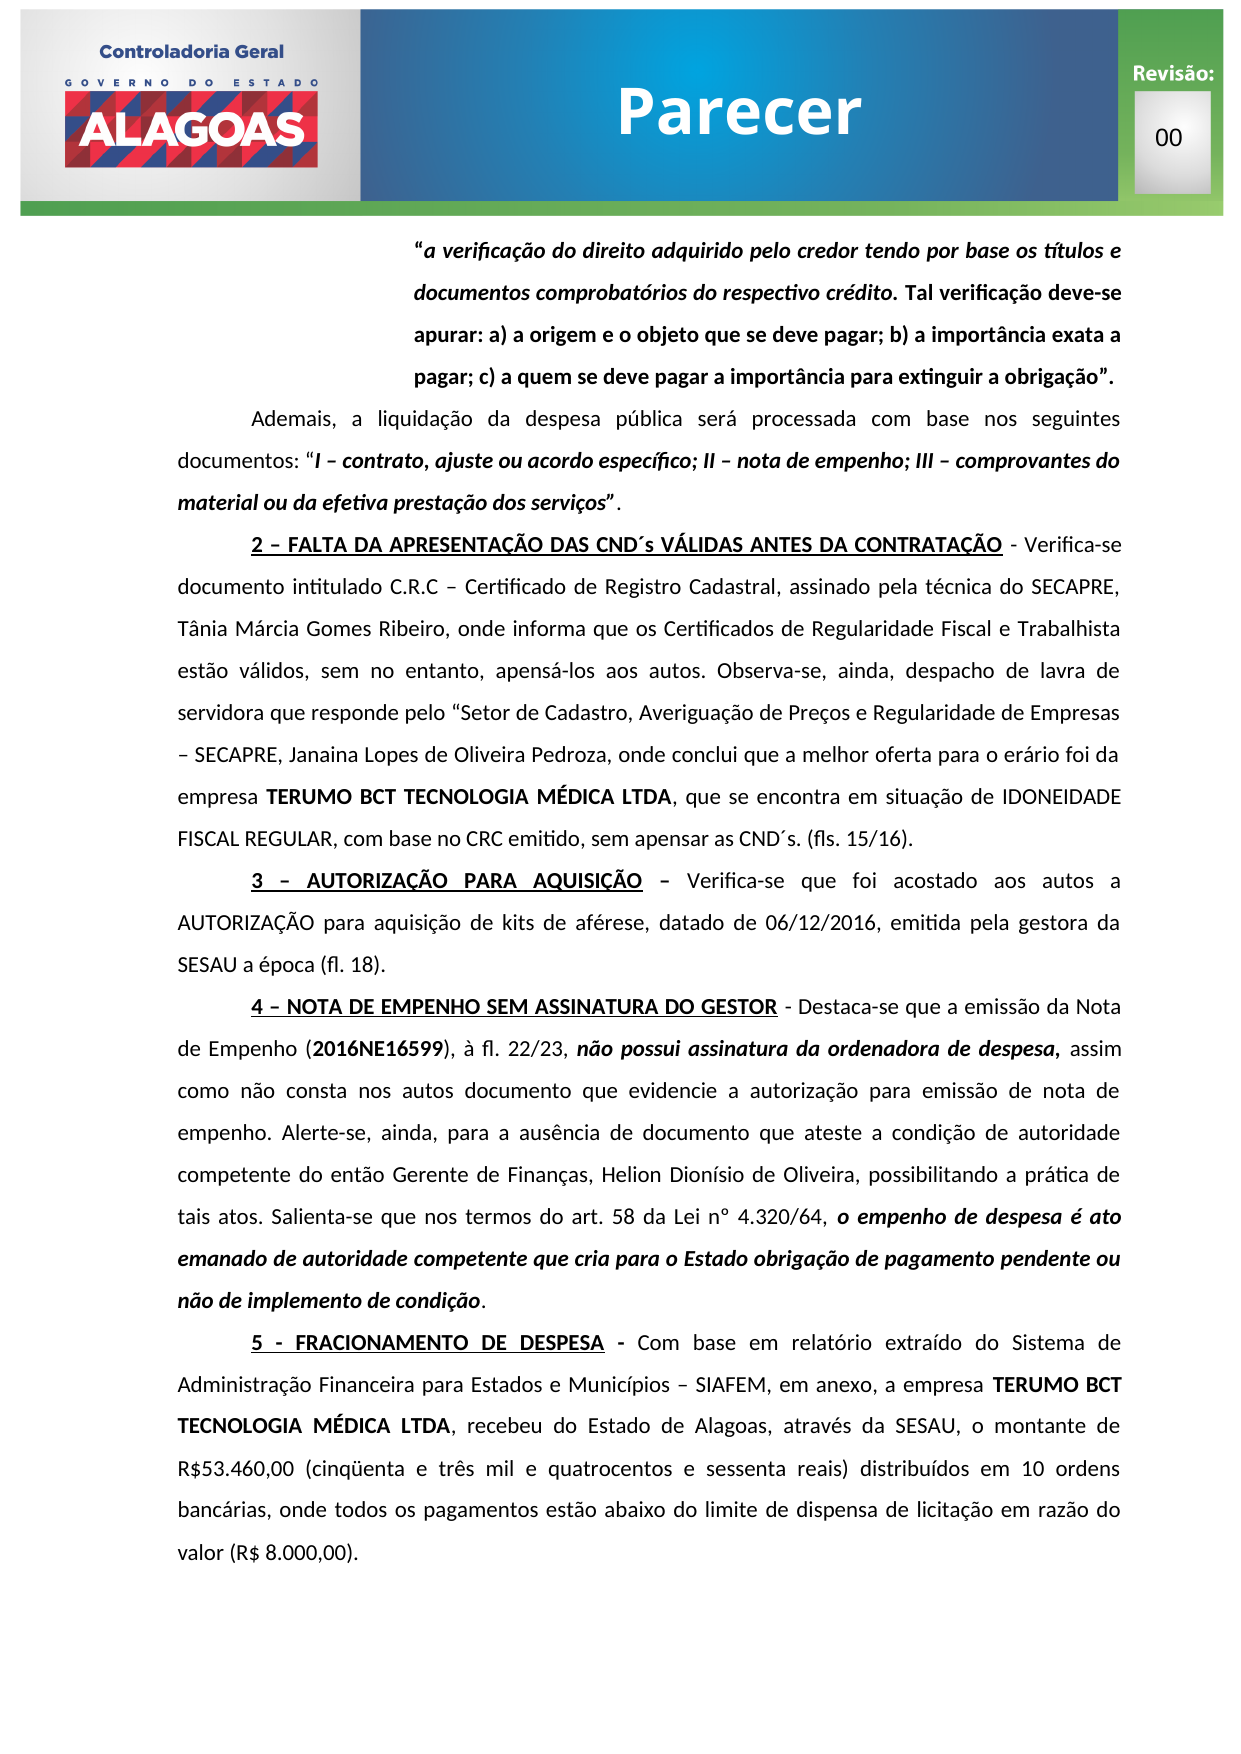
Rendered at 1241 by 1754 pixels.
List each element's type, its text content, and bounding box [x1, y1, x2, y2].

text 4 – NOTA DE EMPENHO SEM ASSINATURA DO GESTOR - Destaca-se que a emissão da Nota de Empenho (2016NE16599), à fl. 22/23, não possui assinatura da ordenadora de despesa, assim como não consta nos autos documento que evidencie a autorização para emissão de nota de empenho. Alerte-se, ainda, para a ausência de documento que ateste a condição de autoridade competente do então Gerente de Finanças, Helion Dionísio de Oliveira, possibilitando a prática de tais atos. Salienta-se que nos termos do art. 58 da Lei nº 4.320/64, o empenho de despesa é ato emanado de autoridade competente que cria para o Estado obrigação de pagamento pendente ou não de implemento de condição. [177, 992, 1122, 1314]
picture [20, 9, 1224, 216]
text 5 - FRACIONAMENTO DE DESPESA - Com base em relatório extraído do Sistema de Administração Financeira para Estados e Municípios – SIAFEM, em anexo, a empresa TERUMO BCT TECNOLOGIA MÉDICA LTDA, recebeu do Estado de Alagoas, através da SESAU, o montante de R$53.460,00 (cinqüenta e três mil e quatrocentos e sessenta reais) distribuídos em 10 ordens bancárias, onde todos os pagamentos estão abaixo do limite de dispensa de licitação em razão do valor (R$ 8.000,00). [177, 1328, 1122, 1566]
text 3 – AUTORIZAÇÃO PARA AQUISIÇÃO – Verifica-se que foi acostado aos autos a AUTORIZAÇÃO para aquisição de kits de aférese, datado de 06/12/2016, emitida pela gestora da SESAU a época (fl. 18). [177, 866, 1122, 978]
text “a verificação do direito adquirido pelo credor tendo por base os títulos e documentos comprobatórios do respectivo crédito. Tal verificação deve-se apurar: a) a origem e o objeto que se deve pagar; b) a importância exata a pagar; c) a quem se deve pagar a importância para extinguir a obrigação”. [413, 236, 1122, 390]
text Ademais, a liquidação da despesa pública será processada com base nos seguintes documentos: “I – contrato, ajuste ou acordo específico; II – nota de empenho; III – comprovantes do material ou da efetiva prestação dos serviços”. [177, 404, 1122, 516]
text 2 – FALTA DA APRESENTAÇÃO DAS CND´s VÁLIDAS ANTES DA CONTRATAÇÃO - Verifica-se documento intitulado C.R.C – Certificado de Registro Cadastral, assinado pela técnica do SECAPRE, Tânia Márcia Gomes Ribeiro, onde informa que os Certificados de Regularidade Fiscal e Trabalhista estão válidos, sem no entanto, apensá-los aos autos. Observa-se, ainda, despacho de lavra de servidora que responde pelo “Setor de Cadastro, Averiguação de Preços e Regularidade de Empresas – SECAPRE, Janaina Lopes de Oliveira Pedroza, onde conclui que a melhor oferta para o erário foi da empresa TERUMO BCT TECNOLOGIA MÉDICA LTDA, que se encontra em situação de IDONEIDADE FISCAL REGULAR, com base no CRC emitido, sem apensar as CND´s. (fls. 15/16). [177, 530, 1122, 852]
